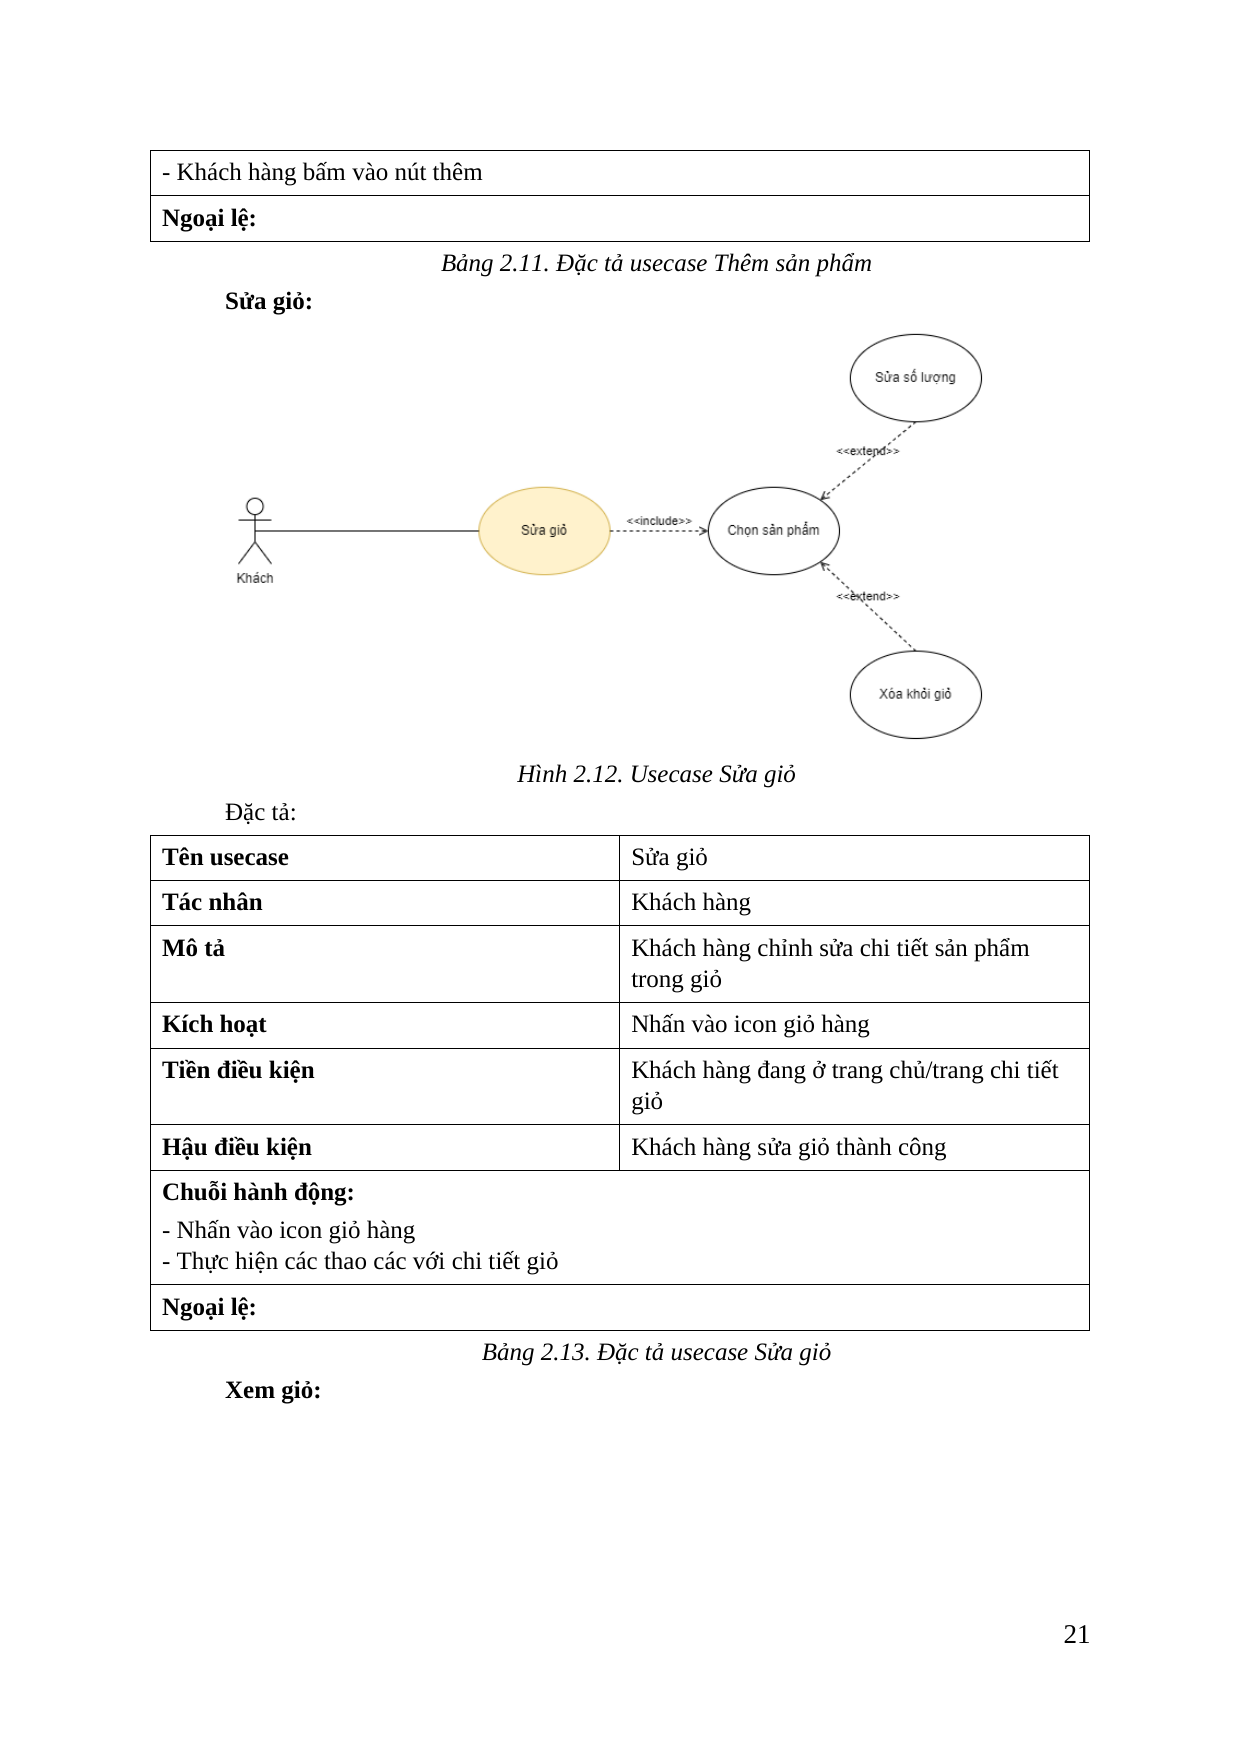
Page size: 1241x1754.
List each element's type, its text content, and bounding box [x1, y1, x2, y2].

table_cell Kích hoạt [151, 1003, 619, 1047]
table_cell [151, 151, 1089, 195]
table_cell Hậu điều kiện [151, 1125, 619, 1170]
table_cell Ngoại lệ: [151, 196, 1089, 241]
table_cell Mô tả [151, 926, 619, 1002]
text Bảng 2.11. Đặc tả usecase Thêm sản phẩm [150, 248, 1090, 277]
table_cell Khách hàng sửa giỏ thành công [620, 1125, 1089, 1170]
text Xem giỏ: [150, 1375, 1090, 1403]
text Đặc tả: [150, 797, 1090, 826]
table_header Sửa giỏ [620, 836, 1089, 880]
table_header Tên usecase [151, 836, 619, 880]
table_cell Nhấn vào icon giỏ hàng [620, 1003, 1089, 1047]
table_cell Ngoại lệ: [151, 1285, 1089, 1330]
picture [225, 323, 993, 750]
table_cell Khách hàng đang ở trang chủ/trang chi tiết giỏ [620, 1049, 1089, 1124]
table_cell Tác nhân [151, 881, 619, 925]
table_cell Chuỗi hành động: - Nhấn vào icon giỏ hàng - Thực hiện các thao các với chi tiết giỏ [151, 1171, 1089, 1284]
text Sửa giỏ: [150, 286, 1090, 314]
table_cell Khách hàng chỉnh sửa chi tiết sản phẩm trong giỏ [620, 926, 1089, 1002]
text Hình 2.12. Usecase Sửa giỏ [150, 759, 1090, 788]
table_cell Khách hàng [620, 881, 1089, 925]
text Bảng 2.13. Đặc tả usecase Sửa giỏ [150, 1337, 1090, 1366]
table_cell Tiền điều kiện [151, 1049, 619, 1124]
